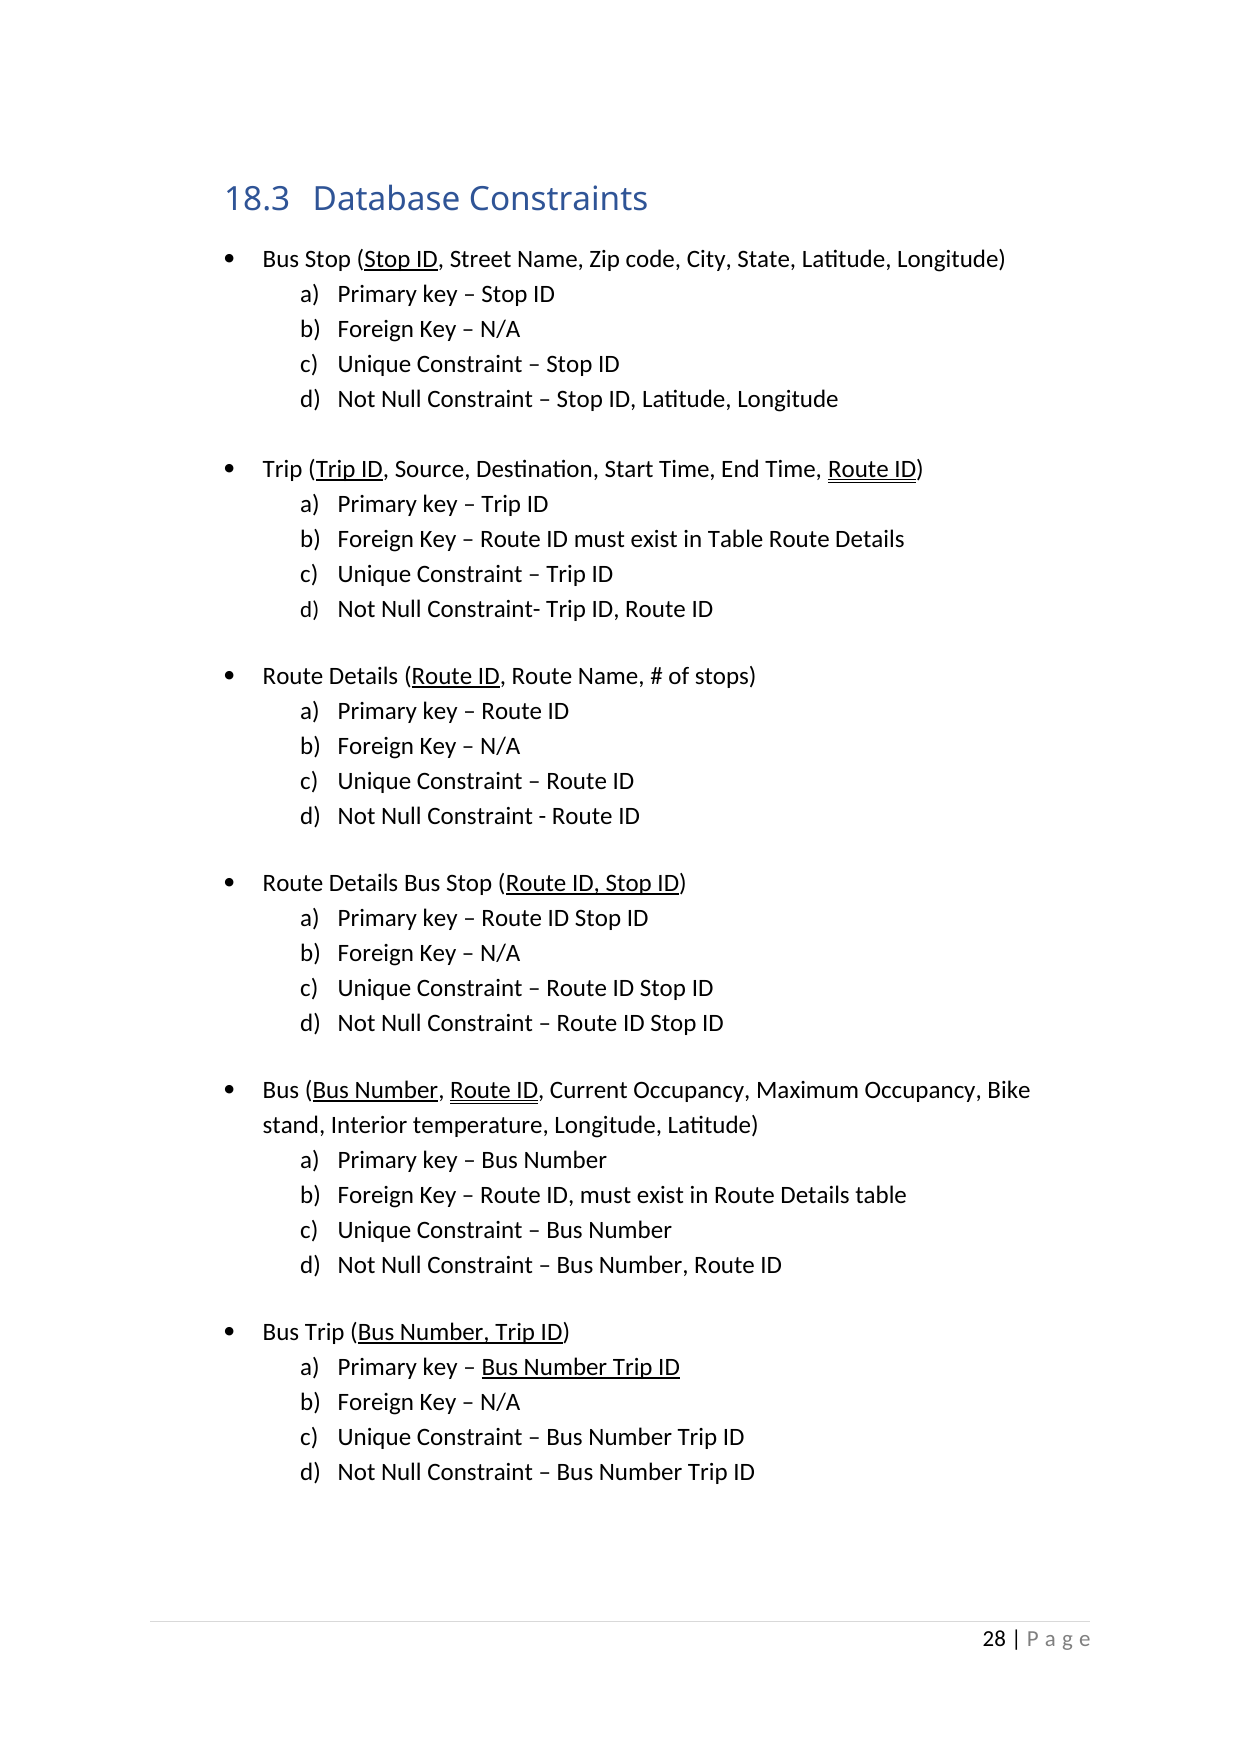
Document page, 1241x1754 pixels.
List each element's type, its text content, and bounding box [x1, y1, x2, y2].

list Foreign Key – N/A [300, 1386, 1090, 1416]
list Bus Stop (Stop ID, Street Name, Zip code, City, State, Latitude, Longitude) [225, 243, 1090, 274]
list Foreign Key – N/A [300, 730, 1090, 761]
list Unique Constraint – Trip ID [300, 558, 1090, 589]
list Not Null Constraint – Stop ID, Latitude, Longitude [300, 383, 1090, 414]
list Foreign Key – N/A [300, 313, 1090, 344]
list Primary key – Route ID [300, 695, 1090, 726]
list Not Null Constraint – Route ID Stop ID [300, 1007, 1090, 1070]
list Not Null Constraint – Bus Number Trip ID [300, 1456, 1090, 1519]
list Primary key – Route ID Stop ID [300, 902, 1090, 933]
list Bus Trip (Bus Number, Trip ID) [225, 1316, 1090, 1346]
list Foreign Key – Route ID must exist in Table Route Details [300, 523, 1090, 554]
list Route Details (Route ID, Route Name, # of stops) [225, 660, 1090, 691]
list Unique Constraint – Route ID [300, 765, 1090, 796]
list Primary key – Trip ID [300, 488, 1090, 519]
list Unique Constraint – Bus Number Trip ID [300, 1421, 1090, 1451]
list Route Details Bus Stop (Route ID, Stop ID) [225, 867, 1090, 898]
list Primary key – Stop ID [300, 278, 1090, 309]
list Bus (Bus Number, Route ID, Current Occupancy, Maximum Occupancy, Bike stand, Interior temperature, Longitude, Latitude) [225, 1074, 1090, 1139]
list Foreign Key – N/A [300, 937, 1090, 968]
list Not Null Constraint - Route ID [300, 800, 1090, 863]
list Foreign Key – Route ID, must exist in Route Details table [300, 1179, 1090, 1209]
subtitle Database Constraints [224, 175, 1090, 220]
list Not Null Constraint- Trip ID, Route ID [300, 593, 1090, 624]
list Unique Constraint – Route ID Stop ID [300, 972, 1090, 1003]
list Unique Constraint – Stop ID [300, 348, 1090, 379]
list Not Null Constraint – Bus Number, Route ID [300, 1249, 1090, 1312]
list Unique Constraint – Bus Number [300, 1214, 1090, 1244]
list Trip (Trip ID, Source, Destination, Start Time, End Time, Route ID) [225, 453, 1090, 484]
list Primary key – Bus Number Trip ID [300, 1351, 1090, 1381]
list Primary key – Bus Number [300, 1144, 1090, 1174]
